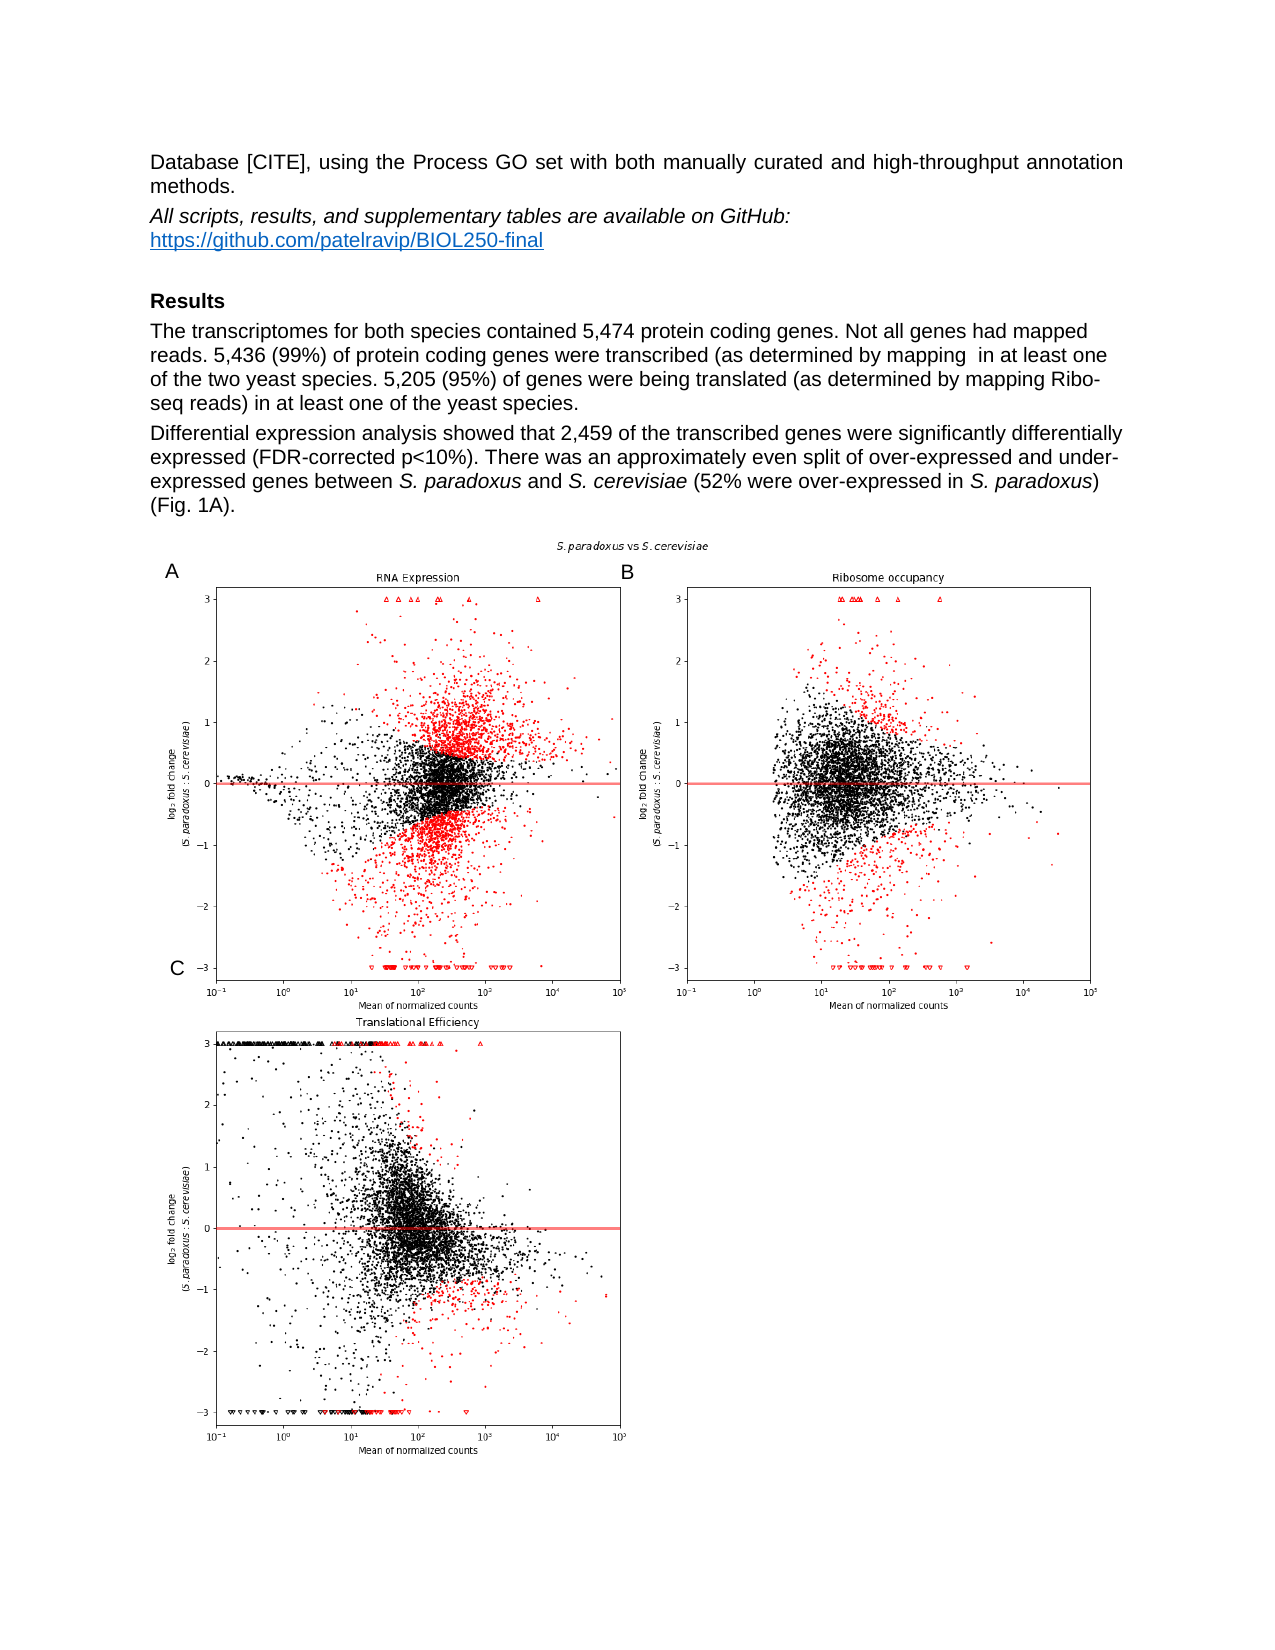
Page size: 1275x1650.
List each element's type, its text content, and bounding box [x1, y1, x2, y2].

text All scripts, results, and supplementary tables are available on GitHub: https://github.com/patelravip/BIOL250-final [150, 204, 1125, 252]
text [150, 150, 1125, 198]
text Differential expression analysis showed that 2,459 of the transcribed genes were significantly differentially expressed (FDR-corrected p<10%). There was an approximately even split of over-expressed and under-expressed genes between S. paradoxus and S. cerevisiae (52% were over-expressed in S. paradoxus) (Fig. 1A). [150, 421, 1125, 517]
text The transcriptomes for both species contained 5,474 protein coding genes. Not all genes had mapped reads. 5,436 (99%) of protein coding genes were transcribed (as determined by mapping in at least one of the two yeast species. 5,205 (95%) of genes were being translated (as determined by mapping Ribo-seq reads) in at least one of the yeast species. [150, 319, 1125, 414]
text Results [150, 288, 1125, 312]
picture [160, 533, 1104, 1461]
